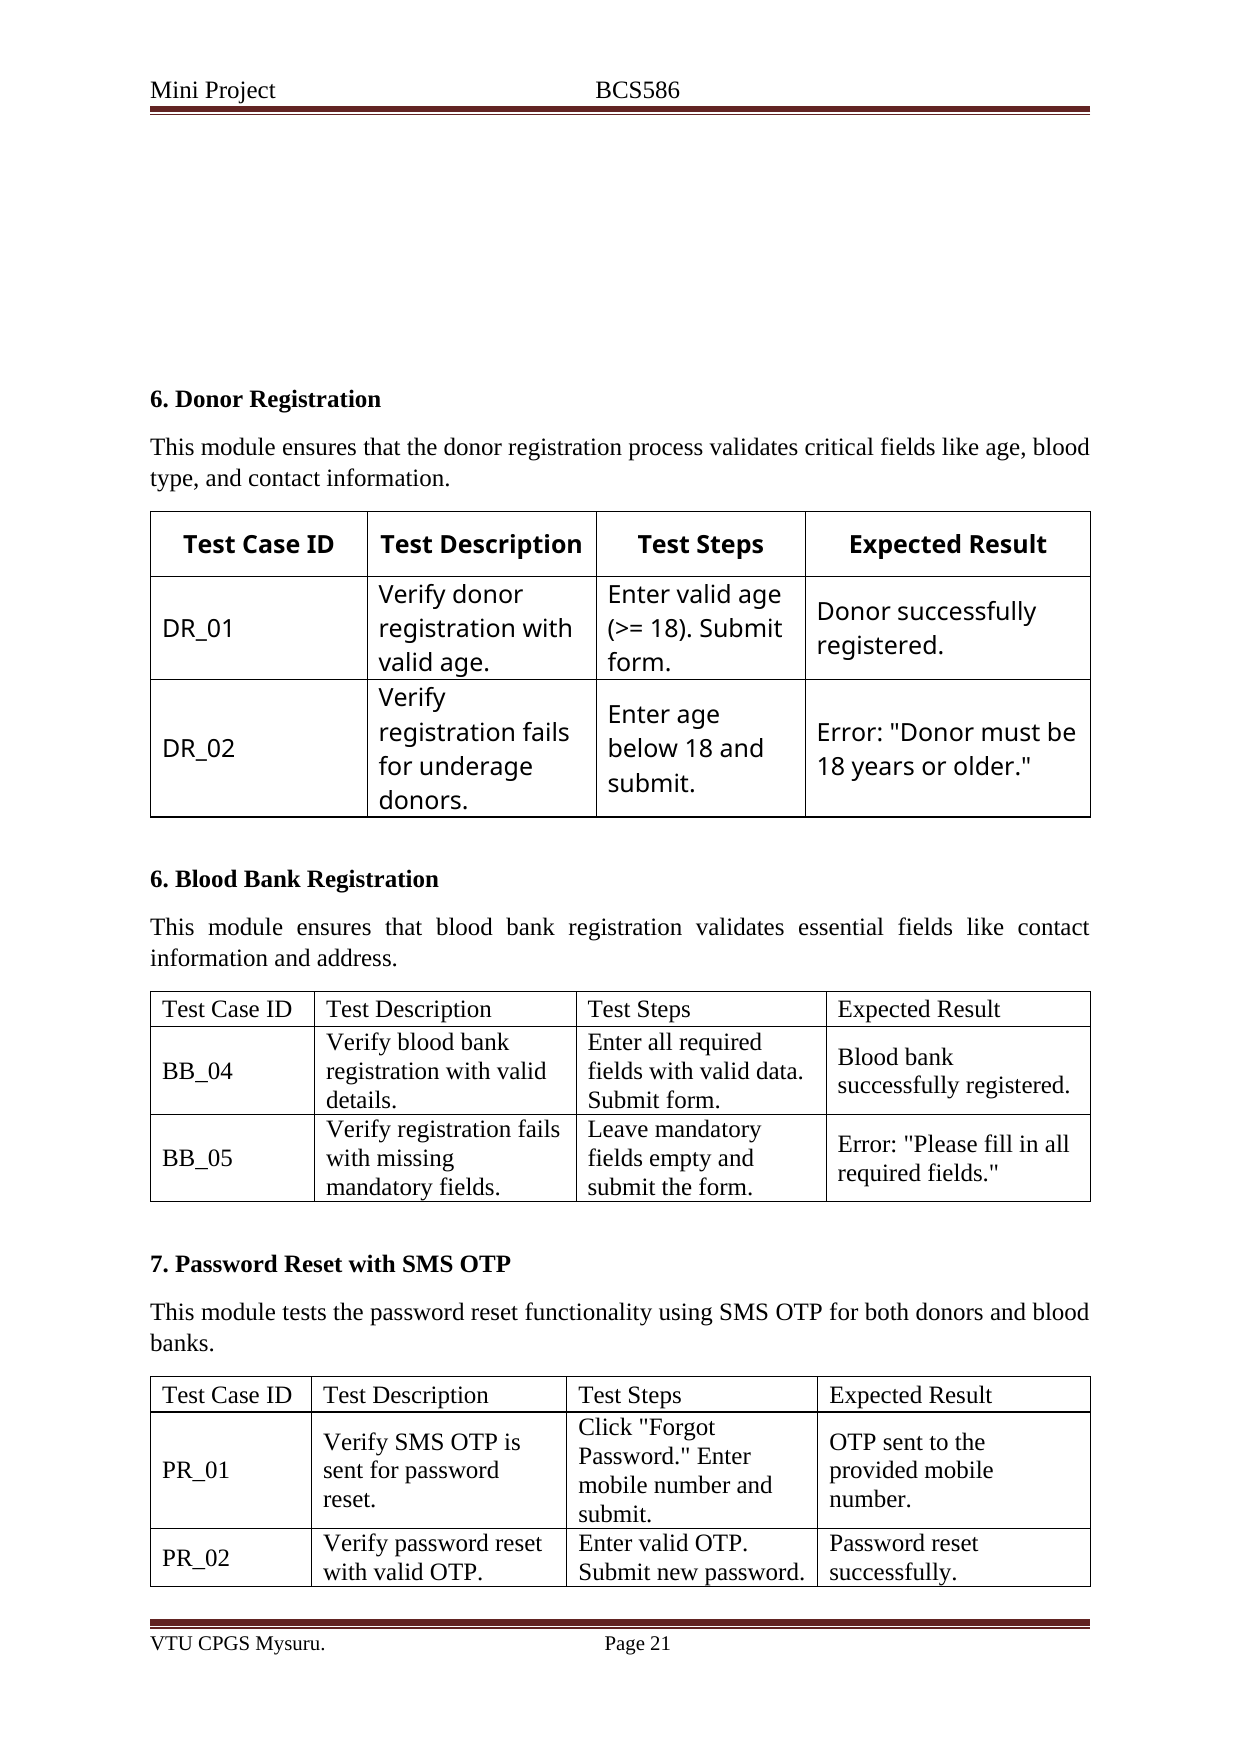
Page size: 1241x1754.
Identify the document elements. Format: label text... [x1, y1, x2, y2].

table_cell DR_02 [151, 680, 367, 816]
table_cell Verify donor registration with valid age. [368, 577, 596, 679]
table_cell Enter valid OTP. Submit new password. [567, 1529, 817, 1586]
table_header Test Description [368, 512, 596, 576]
table_header Expected Result [827, 992, 1090, 1026]
table_cell Error: "Donor must be 18 years or older." [806, 680, 1090, 816]
table_cell Error: "Please fill in all required fields." [827, 1115, 1090, 1201]
table_cell Verify registration fails with missing mandatory fields. [315, 1115, 576, 1201]
table_cell Click "Forgot Password." Enter mobile number and submit. [567, 1413, 817, 1527]
text This module ensures that blood bank registration validates essential fields like contact information and address. [150, 912, 1090, 972]
table_header Test Case ID [151, 512, 367, 576]
table_header Test Description [312, 1377, 566, 1411]
table_cell Enter valid age (>= 18). Submit form. [597, 577, 805, 679]
table_cell Blood bank successfully registered. [827, 1027, 1090, 1113]
text 6. Blood Bank Registration [150, 864, 1090, 893]
table_cell Verify registration fails for underage donors. [368, 680, 596, 816]
table_header Expected Result [806, 512, 1090, 576]
table_cell Donor successfully registered. [806, 577, 1090, 679]
table_cell Enter all required fields with valid data. Submit form. [577, 1027, 826, 1113]
table_cell Verify password reset with valid OTP. [312, 1529, 566, 1586]
table_cell Leave mandatory fields empty and submit the form. [577, 1115, 826, 1201]
table_header Test Description [315, 992, 576, 1026]
table_cell BB_04 [151, 1027, 314, 1113]
table_header Test Case ID [151, 992, 314, 1026]
table_cell Verify blood bank registration with valid details. [315, 1027, 576, 1113]
table_cell DR_01 [151, 577, 367, 679]
table_header Test Steps [567, 1377, 817, 1411]
table_cell PR_01 [151, 1413, 311, 1527]
text This module ensures that the donor registration process validates critical fields like age, blood type, and contact information. [150, 432, 1090, 492]
text 6. Donor Registration [150, 384, 1090, 413]
table_header Test Steps [597, 512, 805, 576]
table_header Expected Result [818, 1377, 1090, 1411]
text 7. Password Reset with SMS OTP [150, 1249, 1090, 1278]
table_cell Password reset successfully. [818, 1529, 1090, 1586]
table_cell Verify SMS OTP is sent for password reset. [312, 1413, 566, 1527]
table_cell Enter age below 18 and submit. [597, 680, 805, 816]
table_cell PR_02 [151, 1529, 311, 1586]
table_cell BB_05 [151, 1115, 314, 1201]
table_cell OTP sent to the provided mobile number. [818, 1413, 1090, 1527]
table_header Test Steps [577, 992, 826, 1026]
table_header Test Case ID [151, 1377, 311, 1411]
text This module tests the password reset functionality using SMS OTP for both donors and blood banks. [150, 1297, 1090, 1357]
